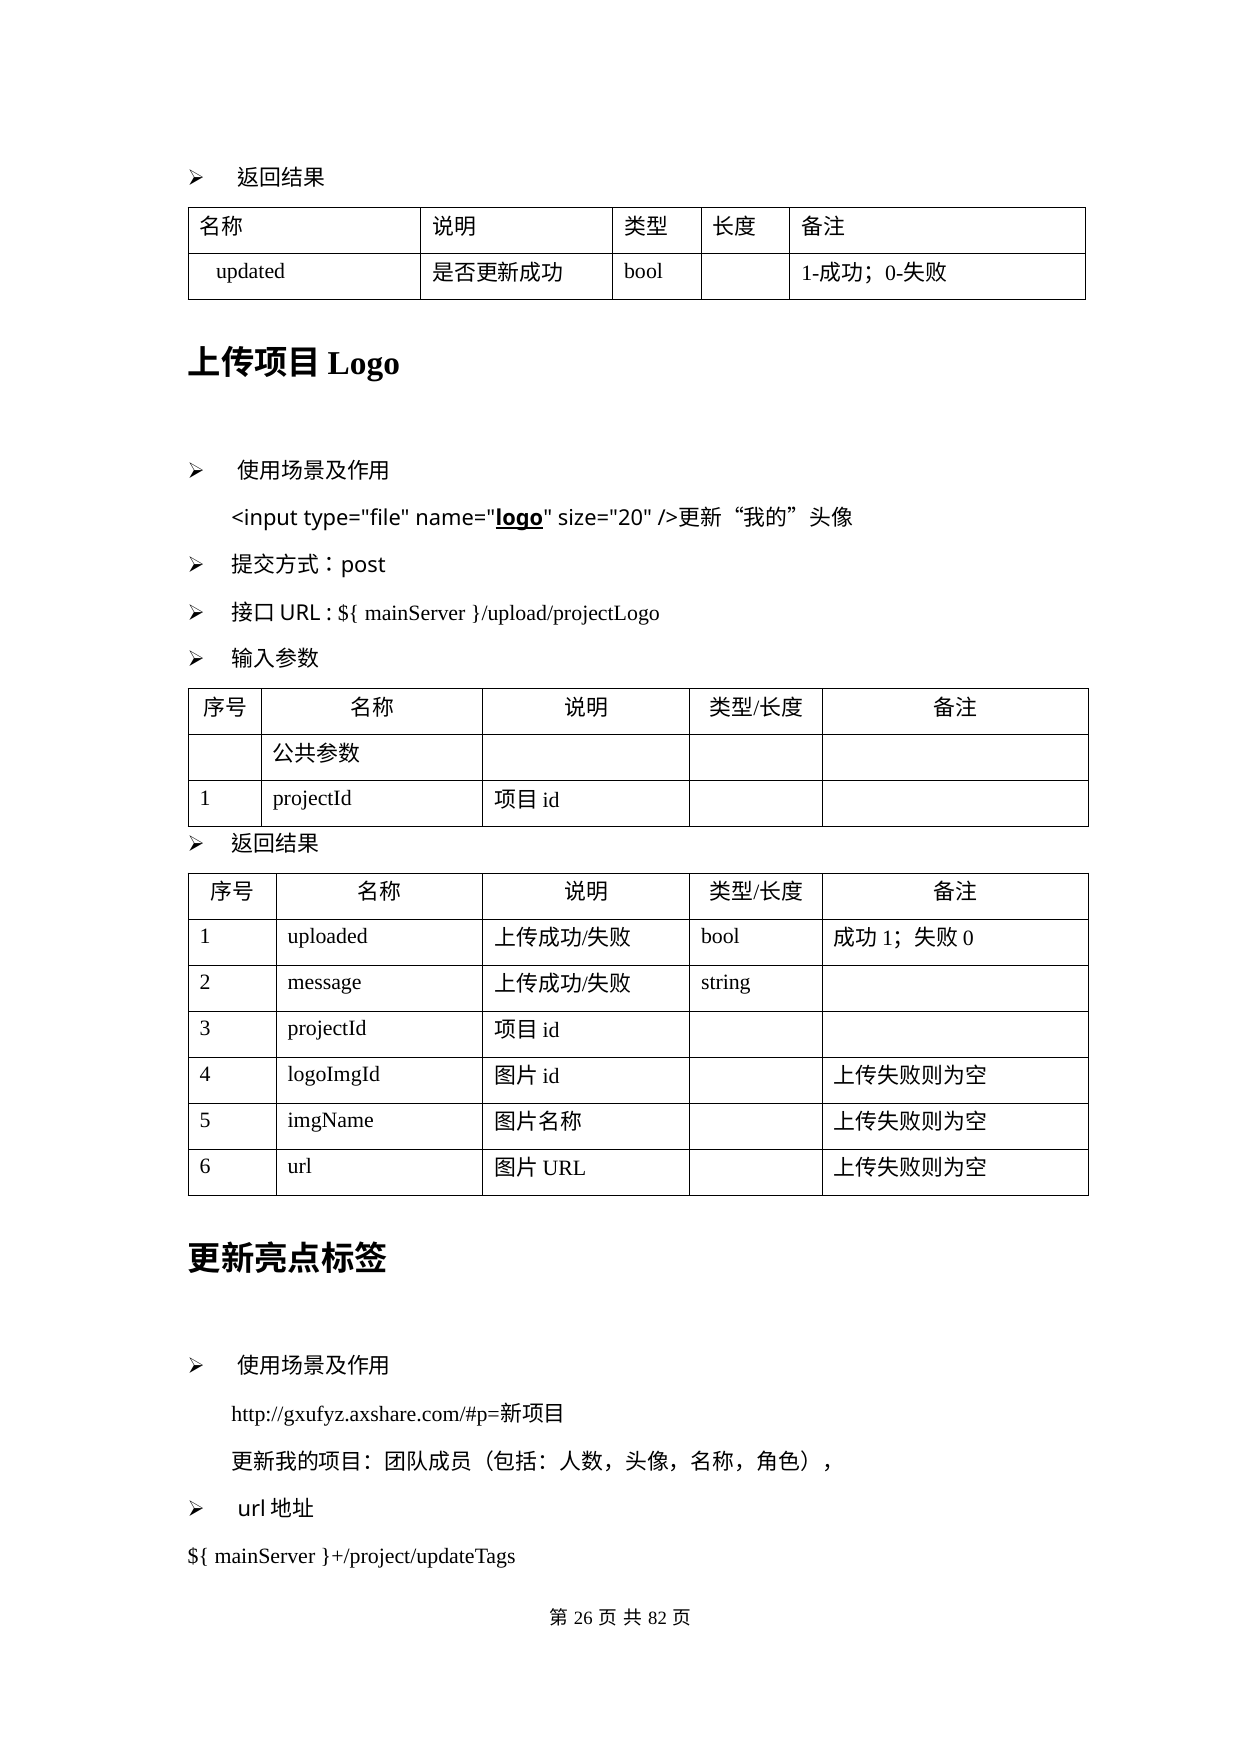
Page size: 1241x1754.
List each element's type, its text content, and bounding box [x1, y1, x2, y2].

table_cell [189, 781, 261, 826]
list 使用场景及作用 [187, 454, 1053, 487]
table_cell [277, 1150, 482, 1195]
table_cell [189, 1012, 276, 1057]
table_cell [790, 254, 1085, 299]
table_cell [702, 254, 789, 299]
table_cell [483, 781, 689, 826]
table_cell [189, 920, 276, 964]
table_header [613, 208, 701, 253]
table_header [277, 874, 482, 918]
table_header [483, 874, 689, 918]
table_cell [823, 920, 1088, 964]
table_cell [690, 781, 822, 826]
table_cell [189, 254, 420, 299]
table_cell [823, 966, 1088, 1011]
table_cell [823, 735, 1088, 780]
text http://gxufyz.axshare.com/#p=新项目 [187, 1395, 1053, 1428]
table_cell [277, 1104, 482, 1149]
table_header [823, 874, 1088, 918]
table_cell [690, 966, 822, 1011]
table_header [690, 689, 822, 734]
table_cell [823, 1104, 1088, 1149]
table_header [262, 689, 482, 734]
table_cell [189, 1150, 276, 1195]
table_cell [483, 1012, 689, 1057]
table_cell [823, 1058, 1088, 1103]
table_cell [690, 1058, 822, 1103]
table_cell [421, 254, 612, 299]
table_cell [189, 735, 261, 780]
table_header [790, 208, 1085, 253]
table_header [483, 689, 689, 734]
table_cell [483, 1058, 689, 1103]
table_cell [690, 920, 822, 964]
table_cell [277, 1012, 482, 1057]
list 返回结果 [187, 162, 1053, 194]
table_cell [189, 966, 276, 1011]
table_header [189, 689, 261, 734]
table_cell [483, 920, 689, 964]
list 接口URL : ${ mainServer }/upload/projectLogo [187, 596, 1053, 628]
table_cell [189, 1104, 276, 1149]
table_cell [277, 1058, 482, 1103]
list 输入参数 [187, 643, 1053, 675]
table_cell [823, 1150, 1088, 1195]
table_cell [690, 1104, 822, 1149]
text 更新我的项目：团队成员（包括：人数，头像，名称，角色）， [187, 1444, 1053, 1476]
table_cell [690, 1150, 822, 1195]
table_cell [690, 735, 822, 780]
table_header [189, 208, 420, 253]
list 使用场景及作用 [187, 1350, 1053, 1383]
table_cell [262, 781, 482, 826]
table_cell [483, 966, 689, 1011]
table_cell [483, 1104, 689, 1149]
text ${ mainServer }+/project/updateTags [187, 1539, 1053, 1572]
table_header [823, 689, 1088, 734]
list url地址 [187, 1492, 1053, 1524]
list 提交方式：post [187, 548, 1053, 581]
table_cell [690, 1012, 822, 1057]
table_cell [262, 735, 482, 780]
subtitle 更新亮点标签 [187, 1223, 1053, 1288]
subtitle 上传项目Logo [187, 327, 1053, 392]
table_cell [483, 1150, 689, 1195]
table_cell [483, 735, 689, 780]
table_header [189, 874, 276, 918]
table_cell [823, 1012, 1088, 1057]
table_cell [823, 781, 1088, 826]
list 返回结果 [187, 827, 1053, 860]
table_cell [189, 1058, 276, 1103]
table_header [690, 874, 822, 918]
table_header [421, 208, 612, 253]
text <input type="file" name="logo" size="20" />更新“我的”头像 [187, 500, 1053, 532]
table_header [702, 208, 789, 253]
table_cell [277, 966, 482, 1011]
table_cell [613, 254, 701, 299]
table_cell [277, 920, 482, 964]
